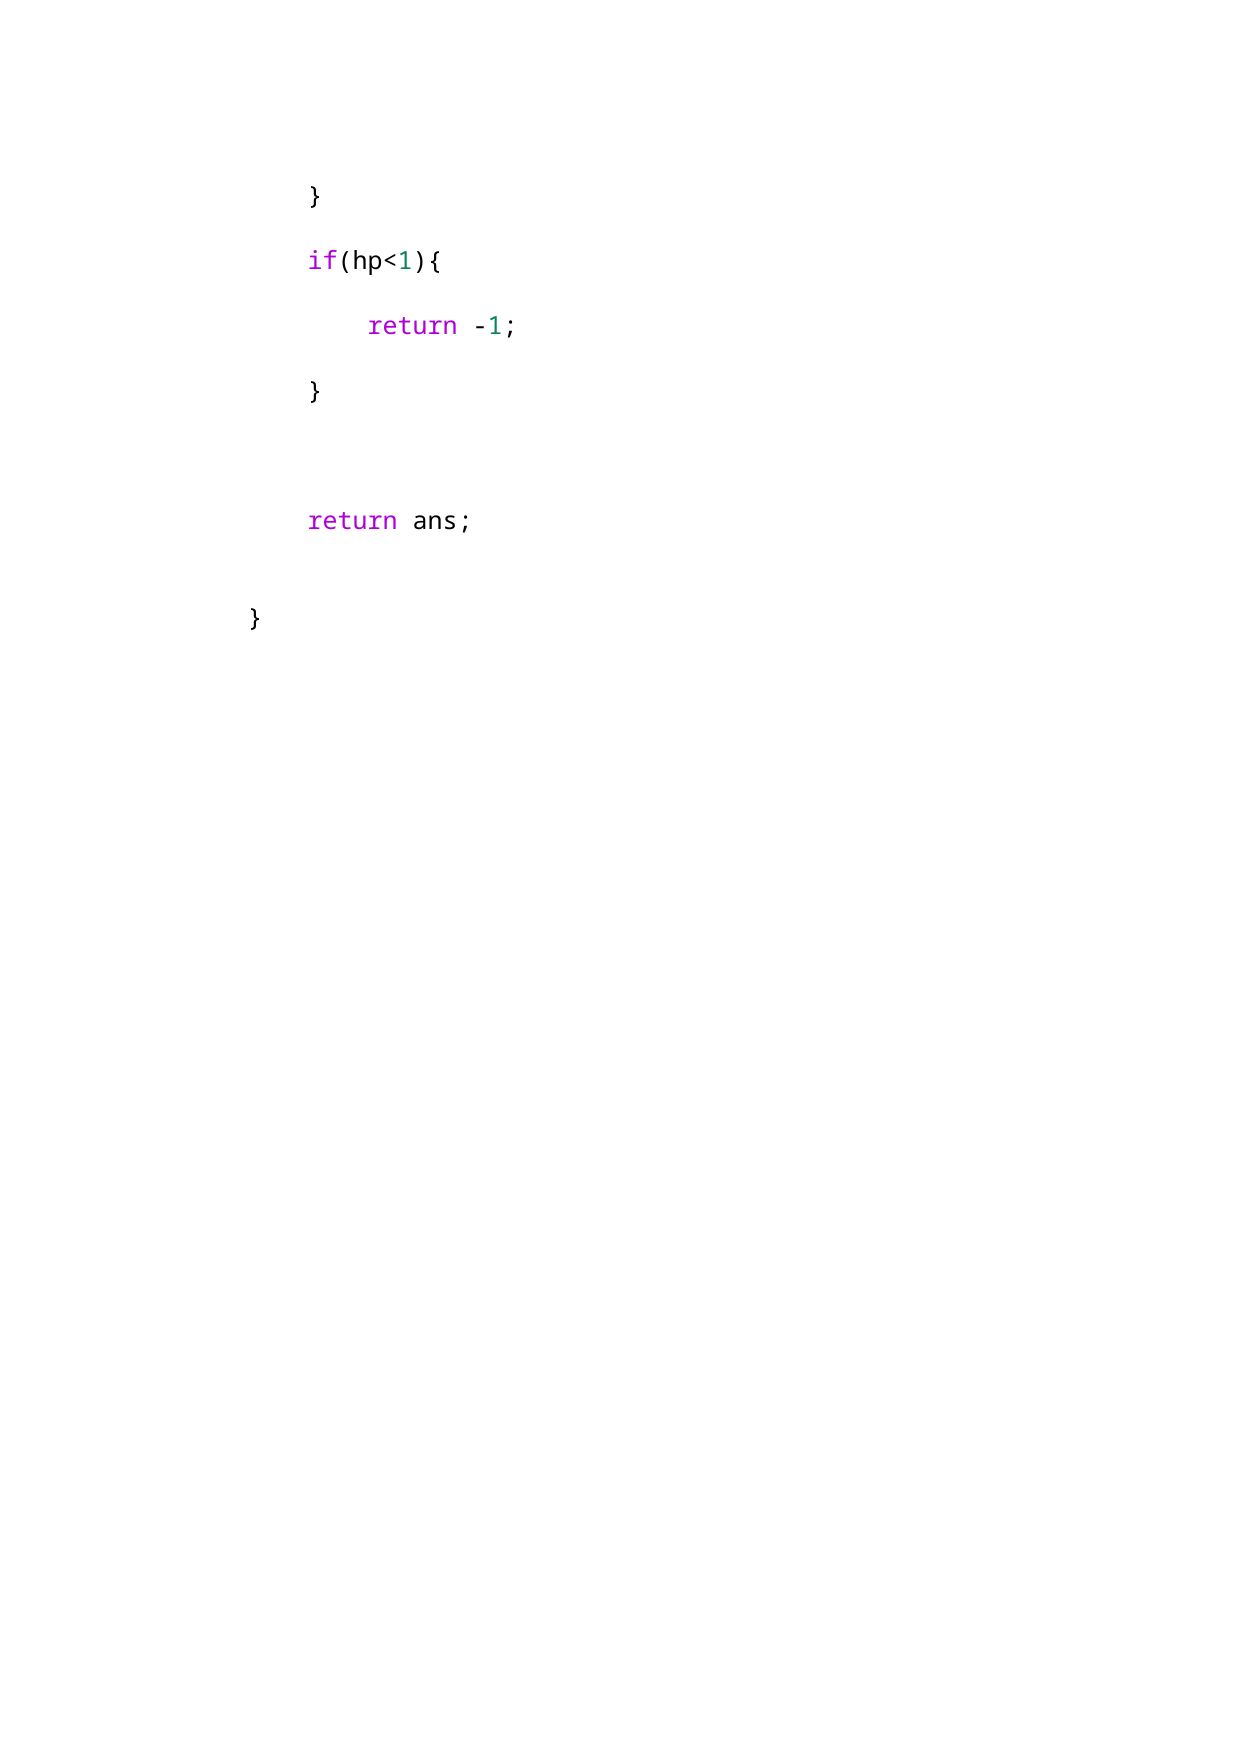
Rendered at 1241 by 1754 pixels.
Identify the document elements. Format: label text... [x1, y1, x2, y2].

text return ans; [187, 487, 1053, 552]
text } [187, 357, 1053, 422]
text if(hp<1){ [187, 227, 1053, 292]
text return -1; [187, 292, 1053, 357]
text } [187, 162, 1053, 227]
text } [187, 584, 1053, 649]
